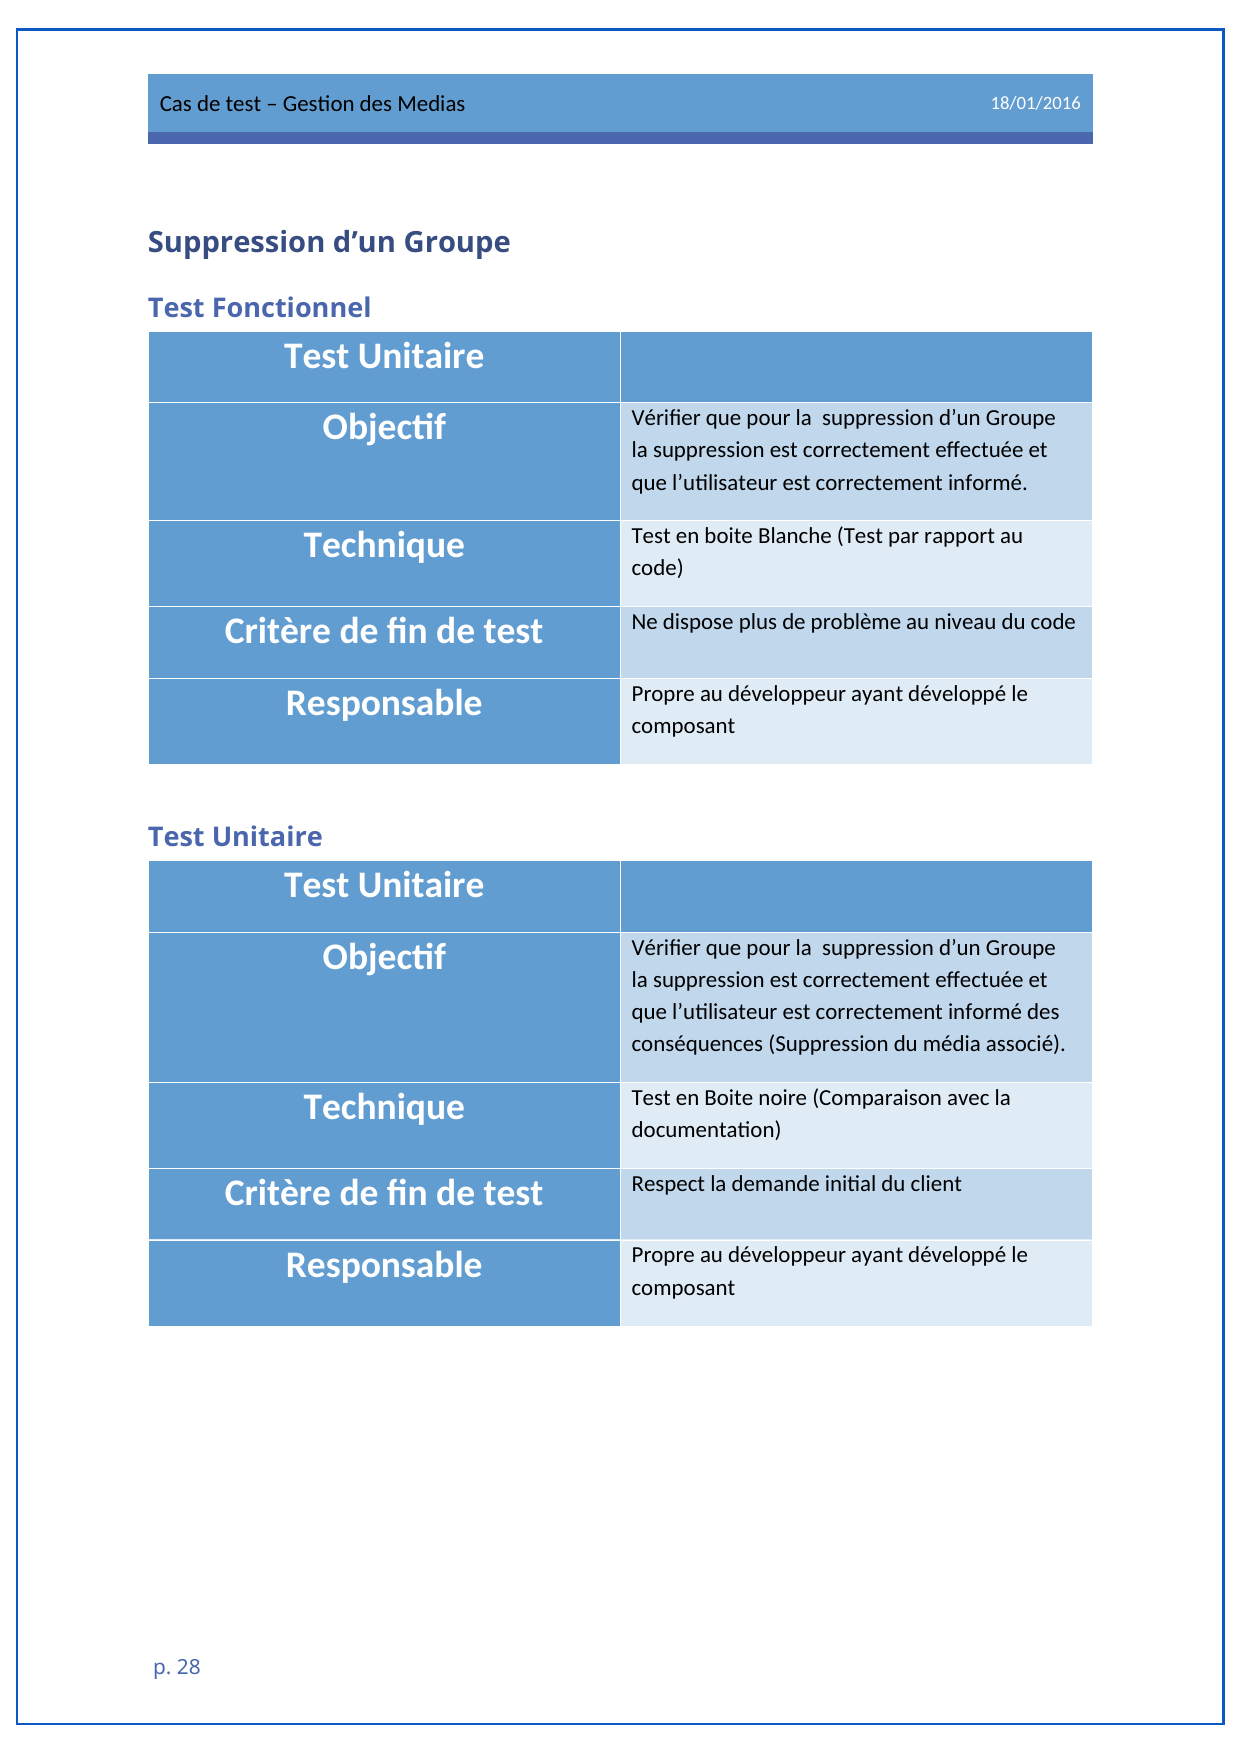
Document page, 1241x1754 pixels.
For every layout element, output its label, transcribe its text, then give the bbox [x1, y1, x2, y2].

table_cell Responsable [149, 679, 620, 764]
subtitle Test Fonctionnel [148, 288, 1093, 325]
table_cell Objectif [149, 403, 620, 520]
table_cell Critère de fin de test [149, 607, 620, 678]
table_cell Ne dispose plus de problème au niveau du code [621, 607, 1092, 678]
table_cell Objectif [149, 933, 620, 1082]
table_header [621, 861, 1092, 932]
table_cell Propre au développeur ayant développé le composant [621, 679, 1092, 764]
subtitle Suppression d’un Groupe [148, 222, 1093, 261]
table_cell Critère de fin de test [149, 1169, 620, 1239]
table_cell Vérifier que pour la suppression d’un Groupe la suppression est correctement effectuée et que l’utilisateur est correctement informé des conséquences (Suppression du média associé). [621, 933, 1092, 1082]
table_cell Respect la demande initial du client [621, 1169, 1092, 1239]
table_cell Test en Boite noire (Comparaison avec la documentation) [621, 1083, 1092, 1168]
table_header Test Unitaire [149, 332, 620, 402]
table_header [621, 332, 1092, 402]
table_cell Test en boite Blanche (Test par rapport au code) [621, 521, 1092, 606]
table_cell Responsable [149, 1241, 620, 1326]
table_cell Vérifier que pour la suppression d’un Groupe la suppression est correctement effectuée et que l’utilisateur est correctement informé. [621, 403, 1092, 520]
table_header Test Unitaire [149, 861, 620, 932]
table_cell Propre au développeur ayant développé le composant [621, 1241, 1092, 1326]
subtitle Test Unitaire [148, 818, 1093, 855]
table_cell Technique [149, 521, 620, 606]
table_cell Technique [149, 1083, 620, 1168]
